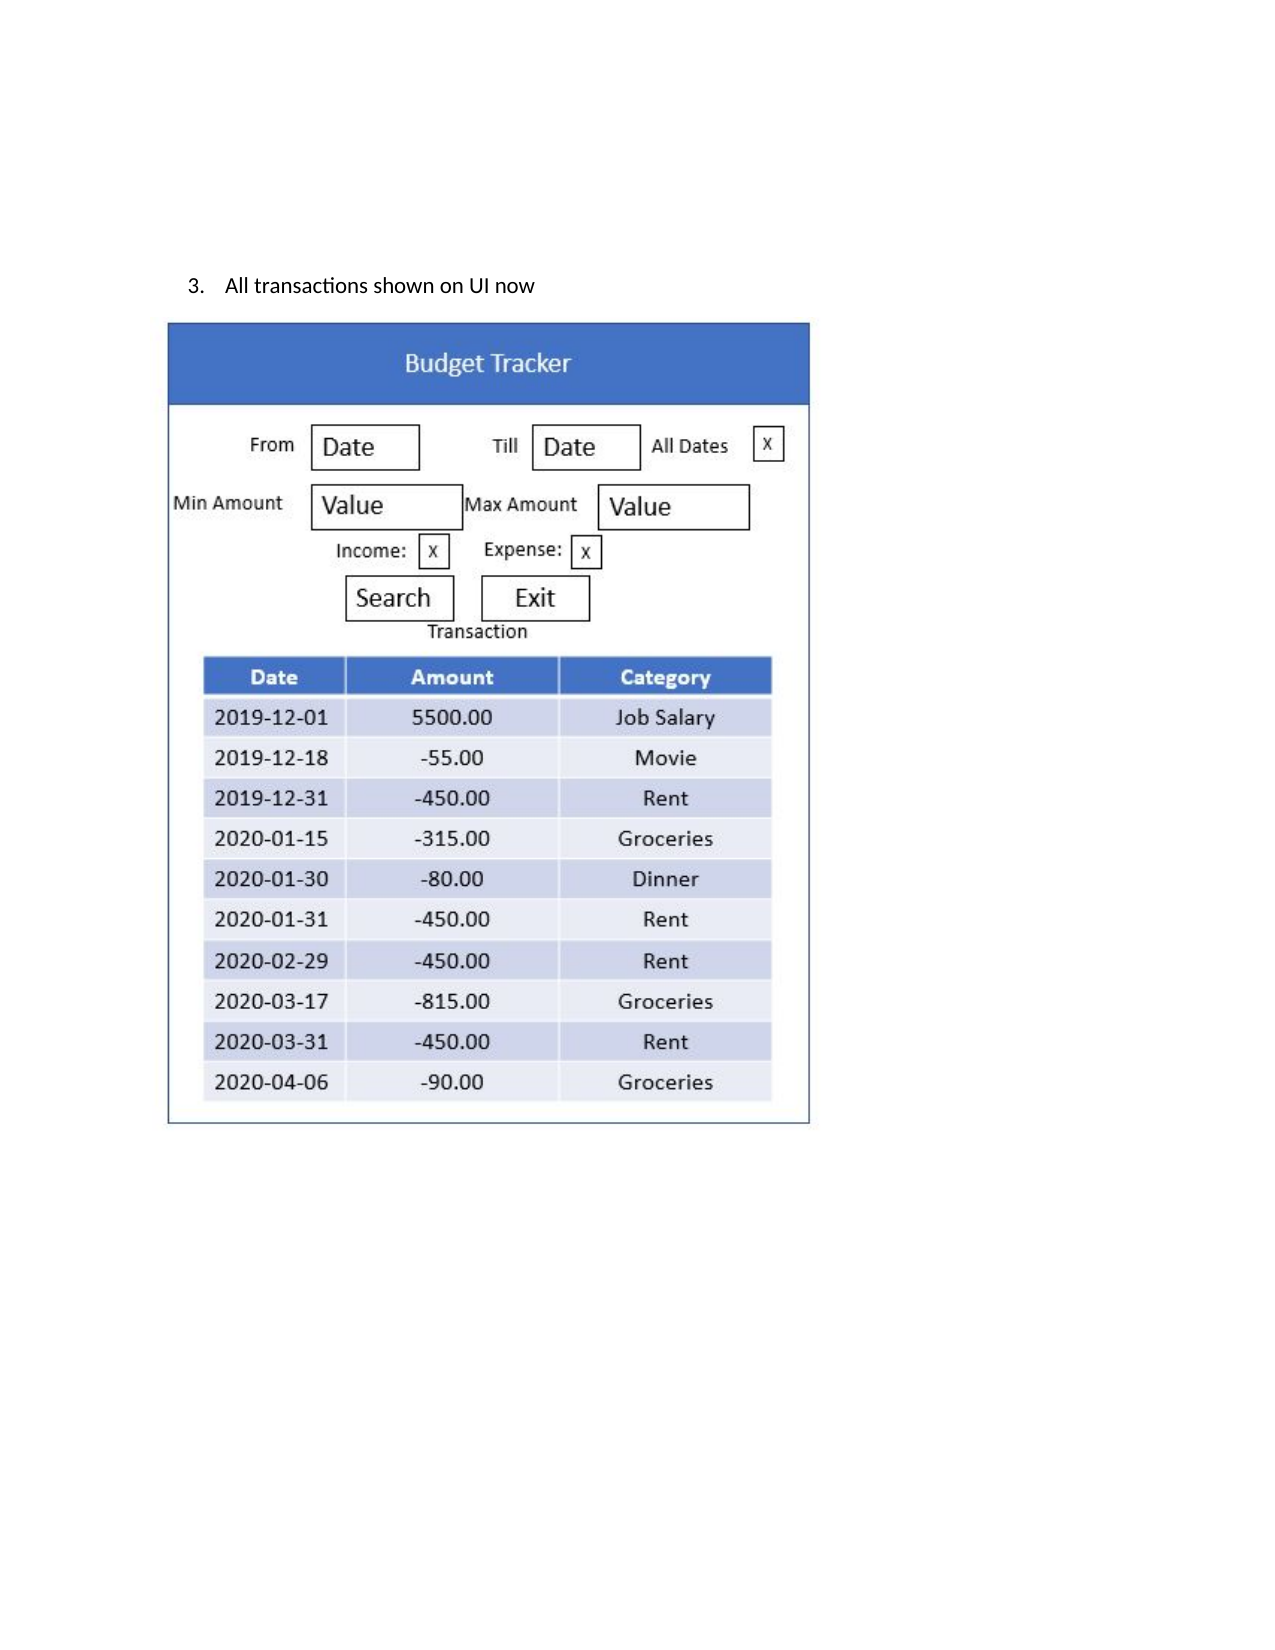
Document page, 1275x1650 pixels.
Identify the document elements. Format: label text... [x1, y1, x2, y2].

list All transactions shown on UI now [187, 271, 1125, 299]
picture [150, 317, 837, 1139]
